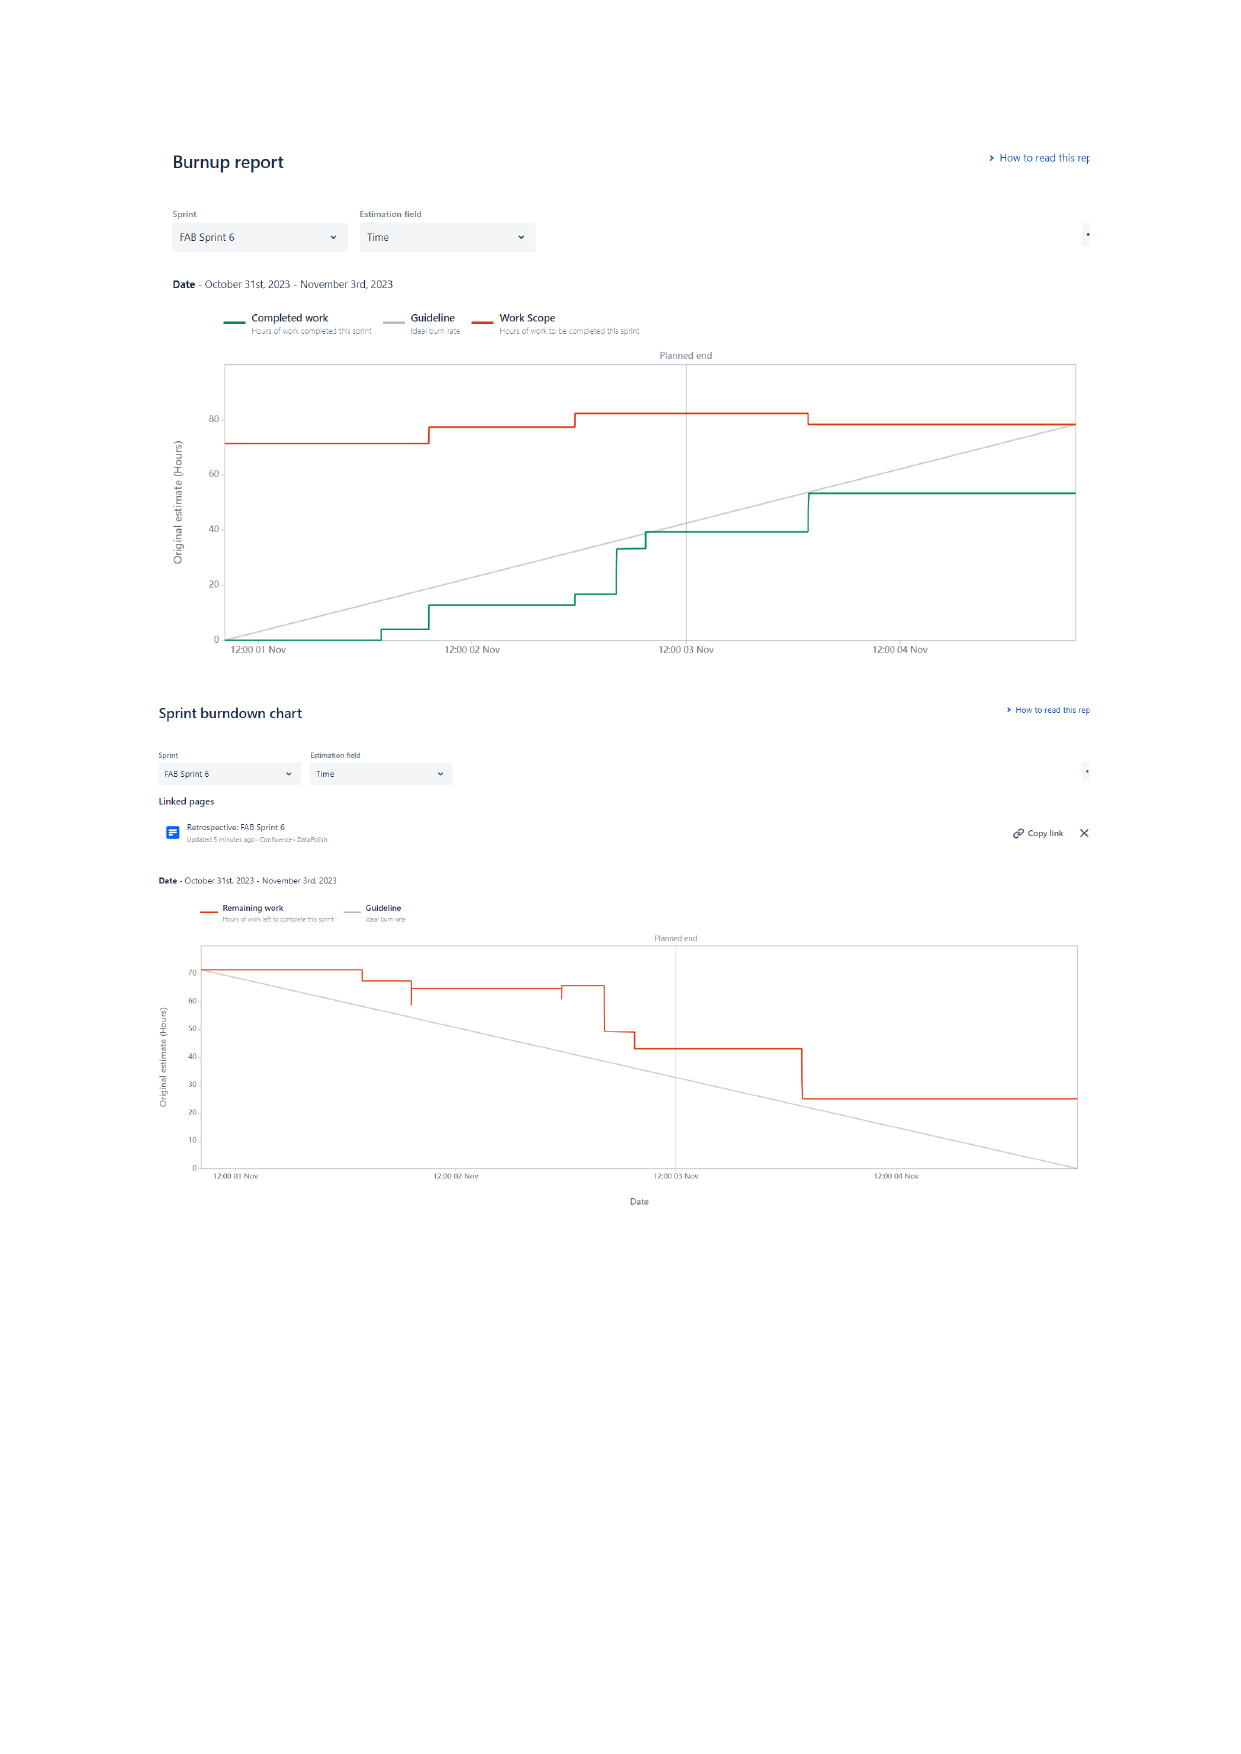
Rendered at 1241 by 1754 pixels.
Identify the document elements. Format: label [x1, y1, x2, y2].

picture [150, 703, 1090, 1208]
picture [150, 150, 1090, 673]
